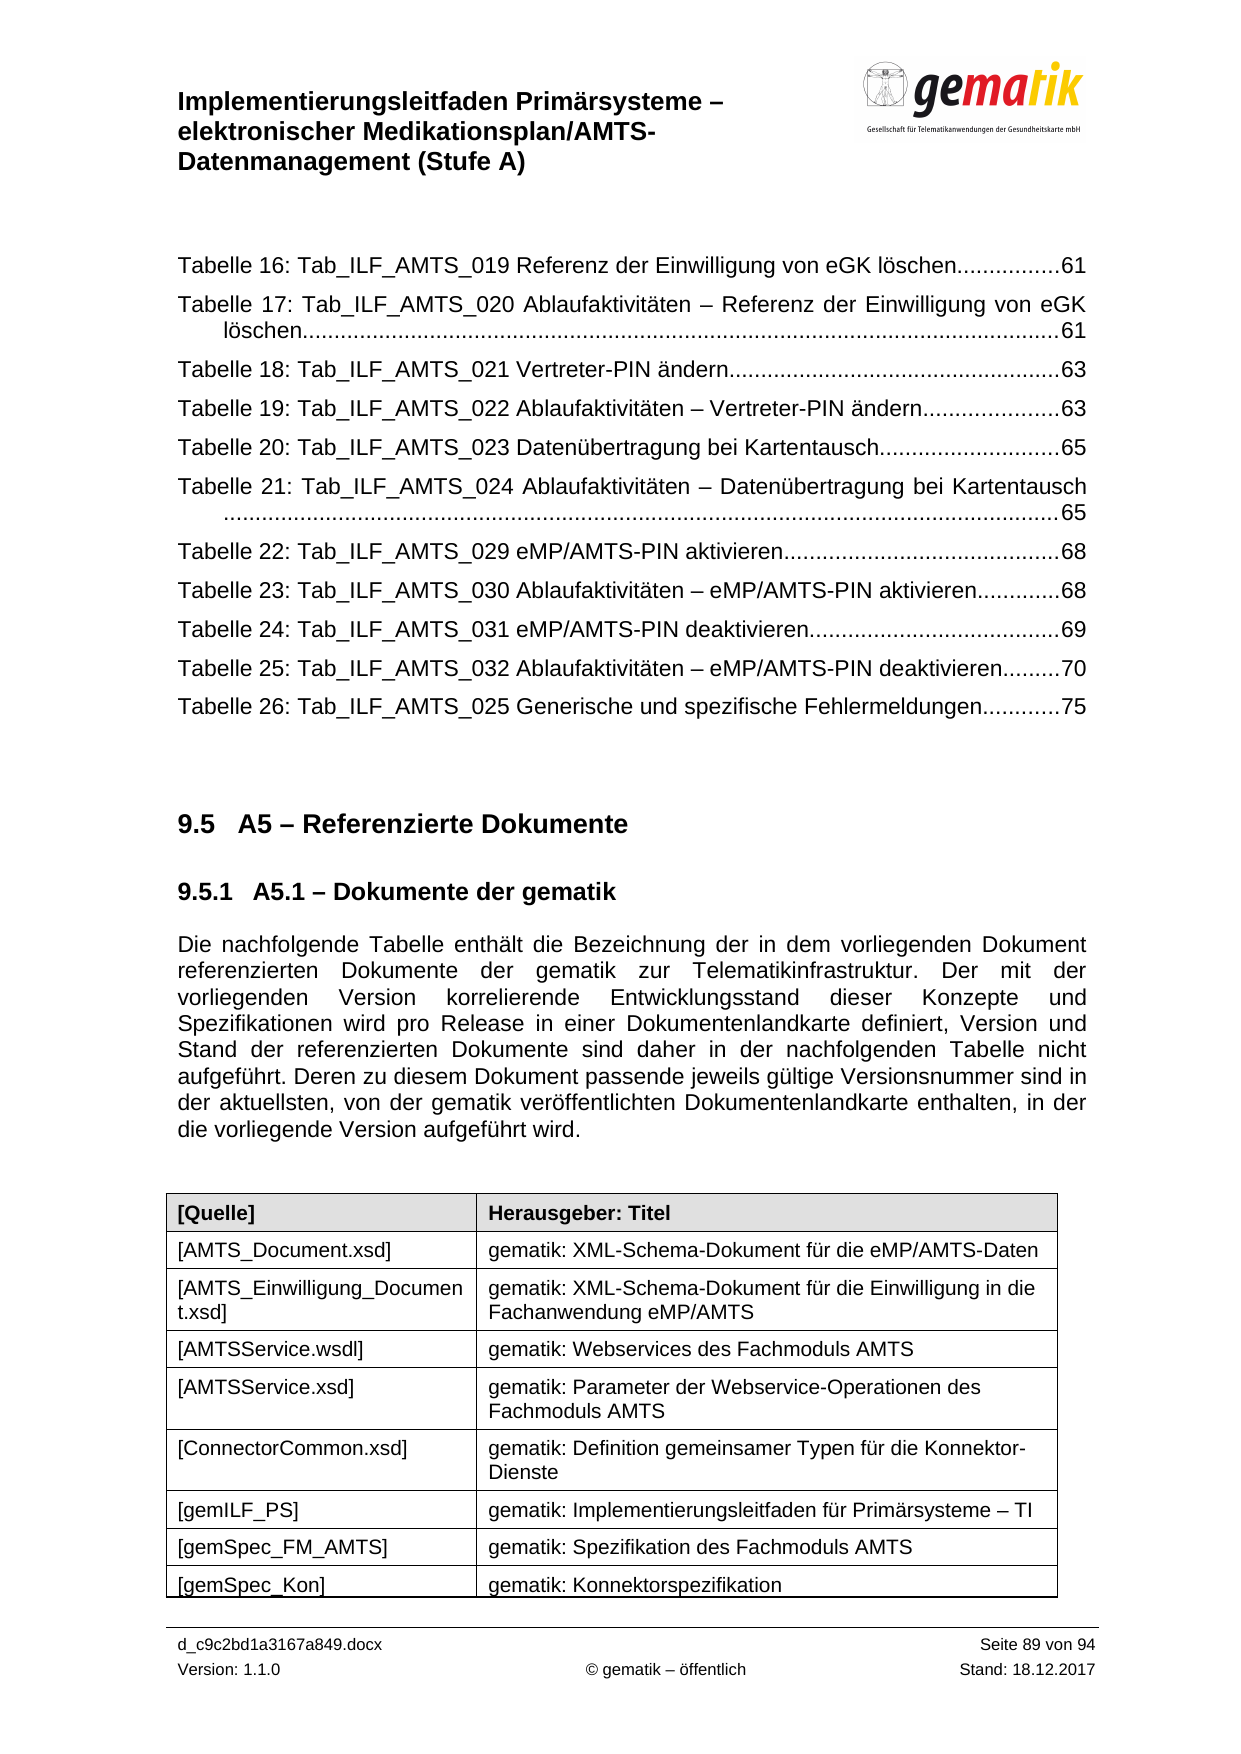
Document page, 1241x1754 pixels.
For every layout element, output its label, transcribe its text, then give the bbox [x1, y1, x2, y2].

table_cell [AMTSService.xsd] [167, 1368, 476, 1429]
table_cell [ConnectorCommon.xsd] [167, 1430, 476, 1490]
table_cell gematik: Definition gemeinsamer Typen für die Konnektor-Dienste [477, 1430, 1057, 1490]
table_cell [AMTS_Document.xsd] [167, 1232, 476, 1268]
text Tabelle 20: Tab_ILF_AMTS_023 Datenübertragung bei Kartentausch 65 [177, 434, 1087, 460]
table_cell gematik: Implementierungsleitfaden für Primärsysteme – TI [477, 1491, 1057, 1528]
text Tabelle 23: Tab_ILF_AMTS_030 Ablaufaktivitäten – eMP/AMTS-PIN aktivieren 68 [177, 577, 1087, 603]
table_header [Quelle] [167, 1194, 476, 1231]
table_cell gematik: Webservices des Fachmoduls AMTS [477, 1331, 1057, 1367]
text Tabelle 19: Tab_ILF_AMTS_022 Ablaufaktivitäten – Vertreter-PIN ändern 63 [177, 395, 1087, 421]
table_header Herausgeber: Titel [477, 1194, 1057, 1231]
subtitle A5.1 – Dokumente der gematik [177, 877, 1087, 906]
table_cell gematik: Konnektorspezifikation [477, 1566, 1057, 1596]
text Tabelle 22: Tab_ILF_AMTS_029 eMP/AMTS-PIN aktivieren 68 [177, 538, 1087, 564]
table_cell [gemSpec_Kon] [167, 1566, 476, 1596]
table_cell gematik: XML-Schema-Dokument für die Einwilligung in die Fachanwendung eMP/AMTS [477, 1269, 1057, 1330]
table_cell [AMTSService.wsdl] [167, 1331, 476, 1367]
table_cell [AMTS_Einwilligung_Document.xsd] [167, 1269, 476, 1330]
table_cell [gemILF_PS] [167, 1491, 476, 1528]
subtitle A5 – Referenzierte Dokumente [177, 808, 1087, 840]
text Tabelle 16: Tab_ILF_AMTS_019 Referenz der Einwilligung von eGK löschen 61 [177, 252, 1087, 278]
text Tabelle 18: Tab_ILF_AMTS_021 Vertreter-PIN ändern 63 [177, 356, 1087, 382]
text Tabelle 25: Tab_ILF_AMTS_032 Ablaufaktivitäten – eMP/AMTS-PIN deaktivieren 70 [177, 654, 1087, 681]
picture [854, 56, 1086, 143]
text Die nachfolgende Tabelle enthält die Bezeichnung der in dem vorliegenden Dokument referenzierten Dokumente der gematik zur Telematikinfrastruktur. Der mit der vorliegenden Version korrelierende Entwicklungsstand dieser Konzepte und Spezifikationen wird pro Release in einer Dokumentenlandkarte definiert, Version und Stand der referenzierten Dokumente sind daher in der nachfolgenden Tabelle nicht aufgeführt. Deren zu diesem Dokument passende jeweils gültige Versionsnummer sind in der aktuellsten, von der gematik veröffentlichten Dokumentenlandkarte enthalten, in der die vorliegende Version aufgeführt wird. [177, 931, 1087, 1142]
text Tabelle 24: Tab_ILF_AMTS_031 eMP/AMTS-PIN deaktivieren 69 [177, 616, 1087, 642]
table_cell [gemSpec_FM_AMTS] [167, 1529, 476, 1565]
table_cell gematik: Parameter der Webservice-Operationen des Fachmoduls AMTS [477, 1368, 1057, 1429]
text Tabelle 26: Tab_ILF_AMTS_025 Generische und spezifische Fehlermeldungen 75 [177, 693, 1087, 720]
text Tabelle 21: Tab_ILF_AMTS_024 Ablaufaktivitäten – Datenübertragung bei Kartentausch 65 [177, 473, 1087, 525]
text Tabelle 17: Tab_ILF_AMTS_020 Ablaufaktivitäten – Referenz der Einwilligung von eGK löschen 61 [177, 291, 1087, 344]
table_cell gematik: Spezifikation des Fachmoduls AMTS [477, 1529, 1057, 1565]
table_cell gematik: XML-Schema-Dokument für die eMP/AMTS-Daten [477, 1232, 1057, 1268]
